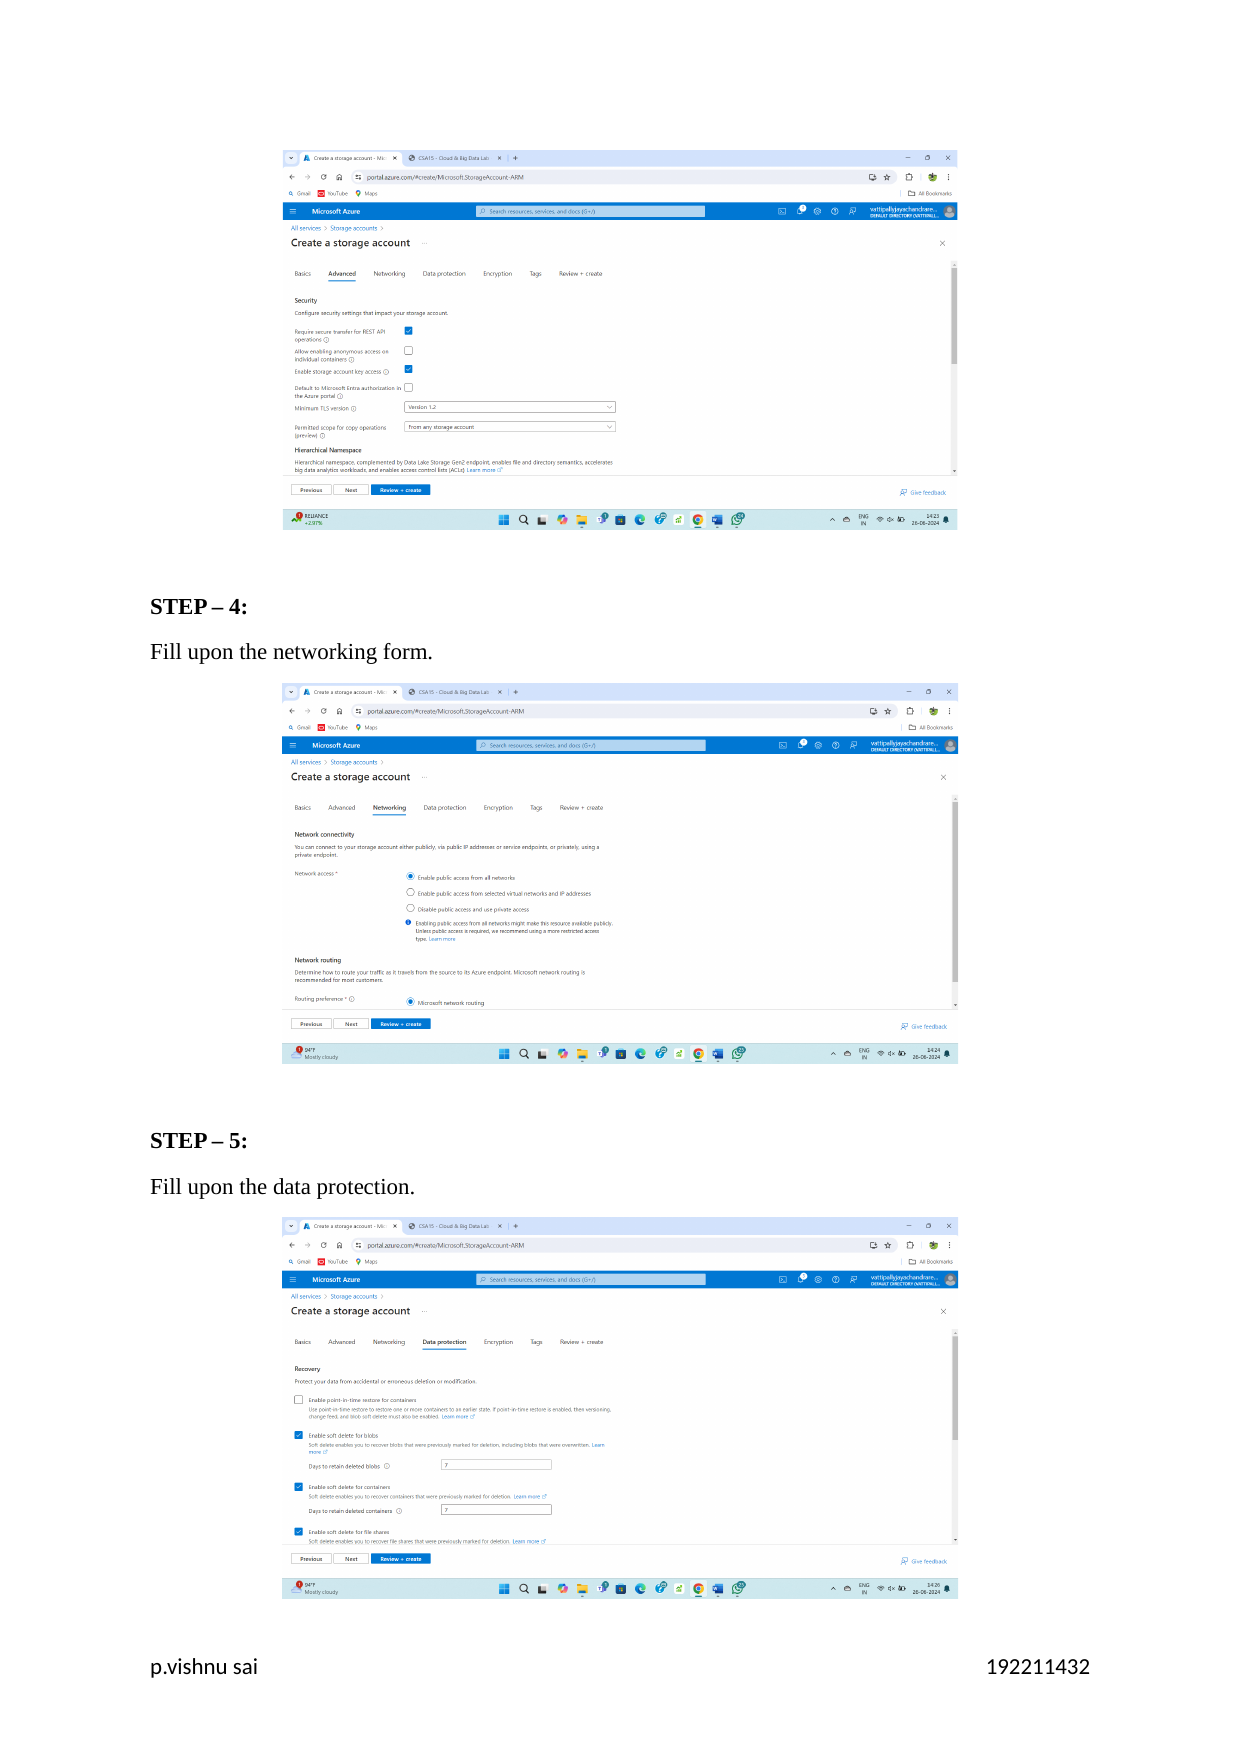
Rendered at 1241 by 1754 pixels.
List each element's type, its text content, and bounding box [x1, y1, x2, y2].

text STEP – 5: [150, 1128, 1090, 1154]
picture [282, 683, 959, 1064]
text Fill upon the data protection. [150, 1173, 1090, 1199]
picture [282, 150, 958, 530]
text Fill upon the networking form. [150, 638, 1090, 664]
text STEP – 4: [150, 593, 1090, 619]
picture [282, 1217, 959, 1599]
